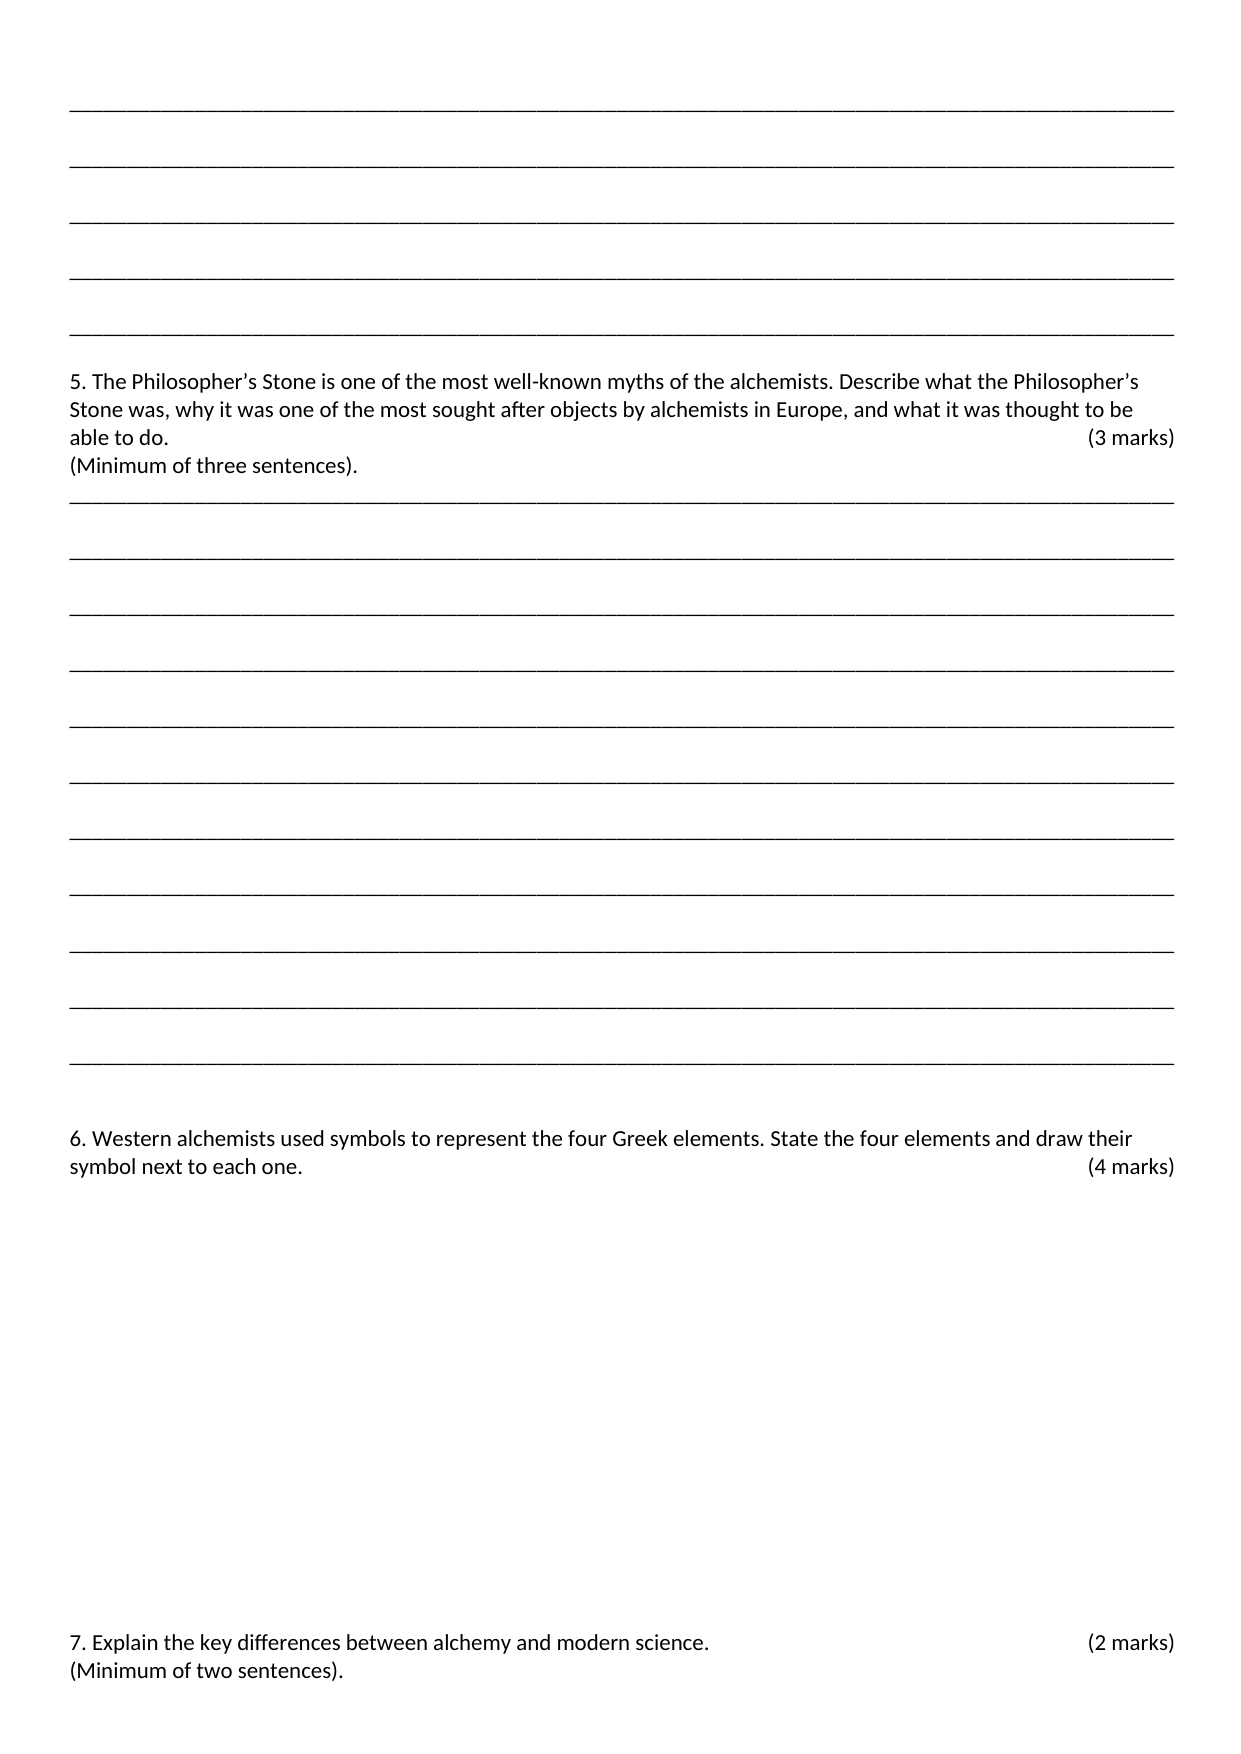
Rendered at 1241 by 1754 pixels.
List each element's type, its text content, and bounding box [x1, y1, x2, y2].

text _________________________________________________________________________________________________ [69, 479, 1177, 507]
text 6. Western alchemists used symbols to represent the four Greek elements. State the four elements and draw their symbol next to each one. (4 marks) [69, 1124, 1177, 1180]
text _________________________________________________________________________________________________ [69, 928, 1177, 956]
text _________________________________________________________________________________________________ [69, 984, 1177, 1012]
text _________________________________________________________________________________________________ [69, 255, 1177, 283]
text _________________________________________________________________________________________________ [69, 647, 1177, 676]
text _________________________________________________________________________________________________ [69, 703, 1177, 732]
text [69, 199, 1177, 227]
text _________________________________________________________________________________________________ [69, 311, 1177, 339]
text 5. The Philosopher’s Stone is one of the most well-known myths of the alchemists. Describe what the Philosopher’s Stone was, why it was one of the most sought after objects by alchemists in Europe, and what it was thought to be able to do. (3 marks) [69, 367, 1177, 451]
text _________________________________________________________________________________________________ [69, 816, 1177, 844]
text _________________________________________________________________________________________________ [69, 535, 1177, 563]
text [69, 143, 1177, 171]
text _________________________________________________________________________________________________ [69, 1040, 1177, 1068]
text (Minimum of two sentences). [69, 1656, 1177, 1684]
text 7. Explain the key differences between alchemy and modern science. (2 marks) [69, 1628, 1177, 1656]
text (Minimum of three sentences). [69, 451, 1177, 479]
text _________________________________________________________________________________________________ [69, 759, 1177, 788]
text _________________________________________________________________________________________________ [69, 591, 1177, 619]
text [69, 87, 1177, 115]
text _________________________________________________________________________________________________ [69, 872, 1177, 900]
